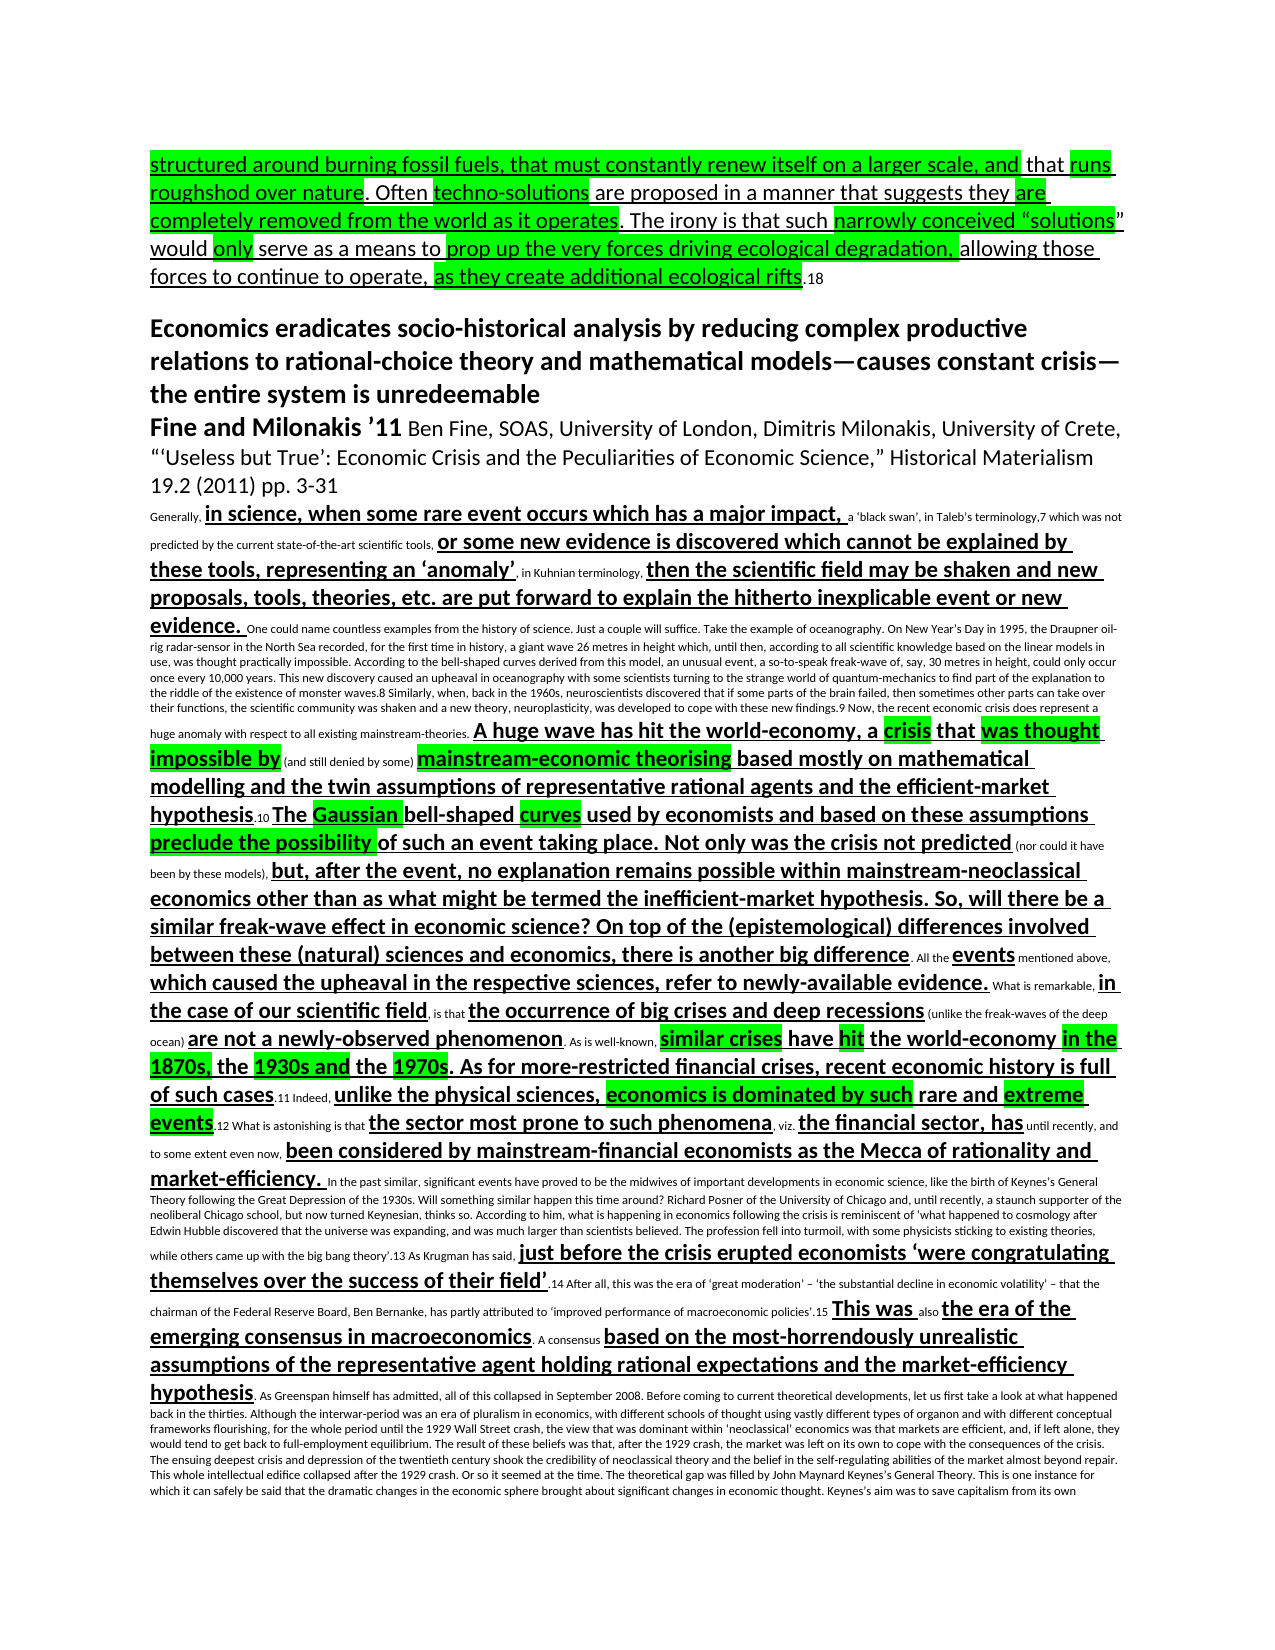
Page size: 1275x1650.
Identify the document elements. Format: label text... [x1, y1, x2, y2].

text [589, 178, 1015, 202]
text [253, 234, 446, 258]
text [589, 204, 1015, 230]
text Economics eradicates socio-historical analysis by reducing complex productive relations to rational-choice theory and mathematical models—causes constant crisis—the entire system is unredeemable [150, 311, 1125, 410]
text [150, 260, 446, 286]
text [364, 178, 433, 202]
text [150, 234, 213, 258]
text Fine and Milonakis ’11 Ben Fine, SOAS, University of London, Dimitris Milonakis, University of Crete, “‘Useless but True’: Economic Crisis and the Peculiarities of Economic Science,” Historical Materialism 19.2 (2011) pp. 3-31 [150, 410, 1125, 499]
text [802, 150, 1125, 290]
